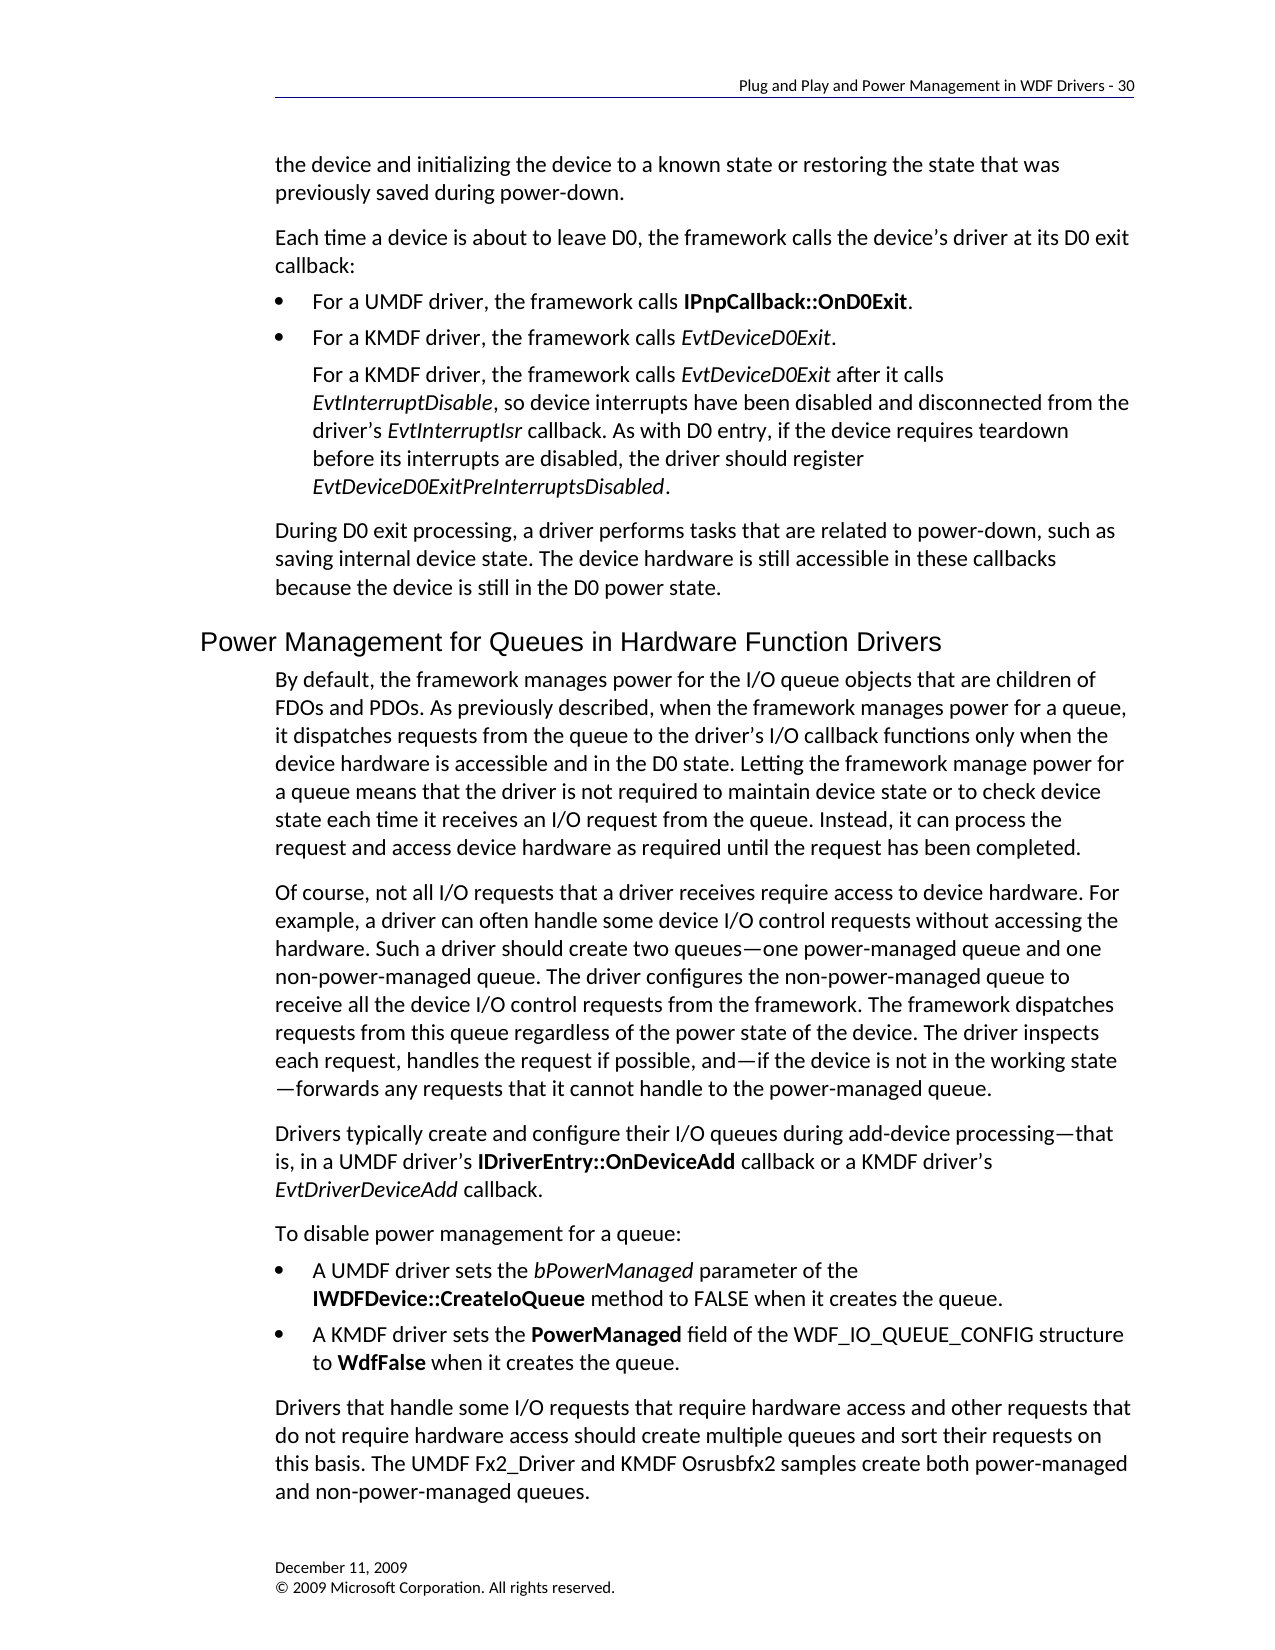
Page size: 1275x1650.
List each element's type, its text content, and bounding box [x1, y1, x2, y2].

text Drivers typically create and configure their I/O queues during add-device processing—that is, in a UMDF driver’s IDriverEntry::OnDeviceAdd callback or a KMDF driver’s EvtDriverDeviceAdd callback. [275, 1119, 1134, 1203]
list For a UMDF driver, the framework calls IPnpCallback::OnD0Exit. [275, 287, 1134, 315]
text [275, 150, 1134, 206]
text Drivers that handle some I/O requests that require hardware access and other requests that do not require hardware access should create multiple queues and sort their requests on this basis. The UMDF Fx2_Driver and KMDF Osrusbfx2 samples create both power-managed and non-power-managed queues. [275, 1393, 1134, 1505]
list A UMDF driver sets the bPowerManaged parameter of the IWDFDevice::CreateIoQueue method to FALSE when it creates the queue. [275, 1256, 1134, 1312]
list For a KMDF driver, the framework calls EvtDeviceD0Exit. [275, 323, 1134, 351]
subtitle Power Management for Queues in Hardware Function Drivers [200, 626, 1134, 657]
text For a KMDF driver, the framework calls EvtDeviceD0Exit after it calls EvtInterruptDisable, so device interrupts have been disabled and disconnected from the driver’s EvtInterruptIsr callback. As with D0 entry, if the device requires teardown before its interrupts are disabled, the driver should register EvtDeviceD0ExitPreInterruptsDisabled. [312, 360, 1134, 500]
text During D0 exit processing, a driver performs tasks that are related to power-down, such as saving internal device state. The device hardware is still accessible in these callbacks because the device is still in the D0 power state. [275, 517, 1134, 601]
text Of course, not all I/O requests that a driver receives require access to device hardware. For example, a driver can often handle some device I/O control requests without accessing the hardware. Such a driver should create two queues—one power-managed queue and one non-power-managed queue. The driver configures the non-power-managed queue to receive all the device I/O control requests from the framework. The framework dispatches requests from this queue regardless of the power state of the device. The driver inspects each request, handles the request if possible, and—if the device is not in the working state—forwards any requests that it cannot handle to the power-managed queue. [275, 878, 1134, 1102]
text Each time a device is about to leave D0, the framework calls the device’s driver at its D0 exit callback: [275, 223, 1134, 279]
list A KMDF driver sets the PowerManaged field of the WDF_IO_QUEUE_CONFIG structure to WdfFalse when it creates the queue. [275, 1320, 1134, 1376]
text To disable power management for a queue: [275, 1219, 1134, 1248]
text By default, the framework manages power for the I/O queue objects that are children of FDOs and PDOs. As previously described, when the framework manages power for a queue, it dispatches requests from the queue to the driver’s I/O callback functions only when the device hardware is accessible and in the D0 state. Letting the framework manage power for a queue means that the driver is not required to maintain device state or to check device state each time it receives an I/O request from the queue. Instead, it can process the request and access device hardware as required until the request has been completed. [275, 665, 1134, 861]
